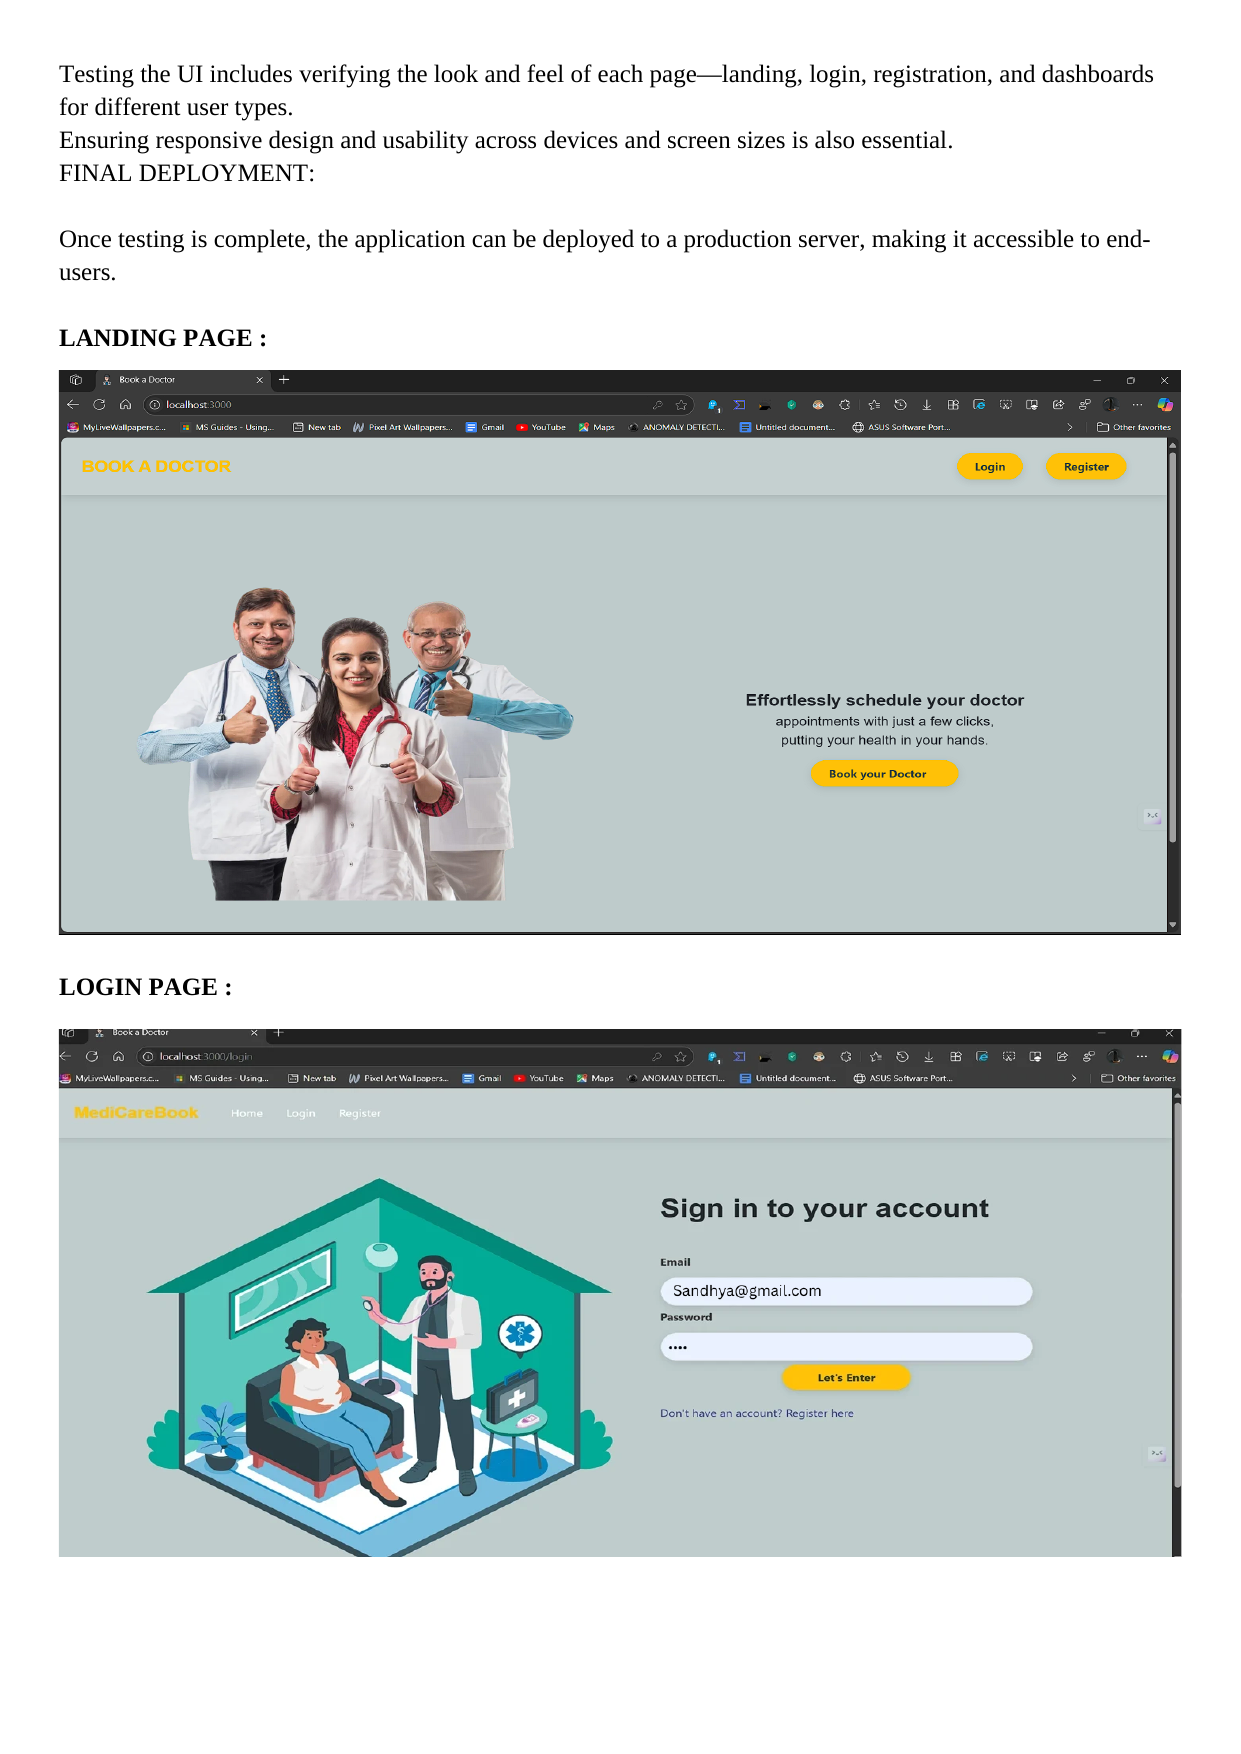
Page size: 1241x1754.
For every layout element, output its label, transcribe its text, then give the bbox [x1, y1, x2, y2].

text Once testing is complete, the application can be deployed to a production server, making it accessible to end-users. [59, 224, 1181, 286]
text Testing the UI includes verifying the look and feel of each page—landing, login, registration, and dashboards for different user types. [59, 59, 1181, 121]
text Ensuring responsive design and usability across devices and screen sizes is also essential. [59, 125, 1181, 154]
text FINAL DEPLOYMENT: [59, 158, 1181, 187]
text LOGIN PAGE : [59, 972, 1181, 1000]
picture [58, 1029, 1182, 1557]
text LANDING PAGE : [59, 323, 1181, 352]
picture [58, 370, 1181, 935]
